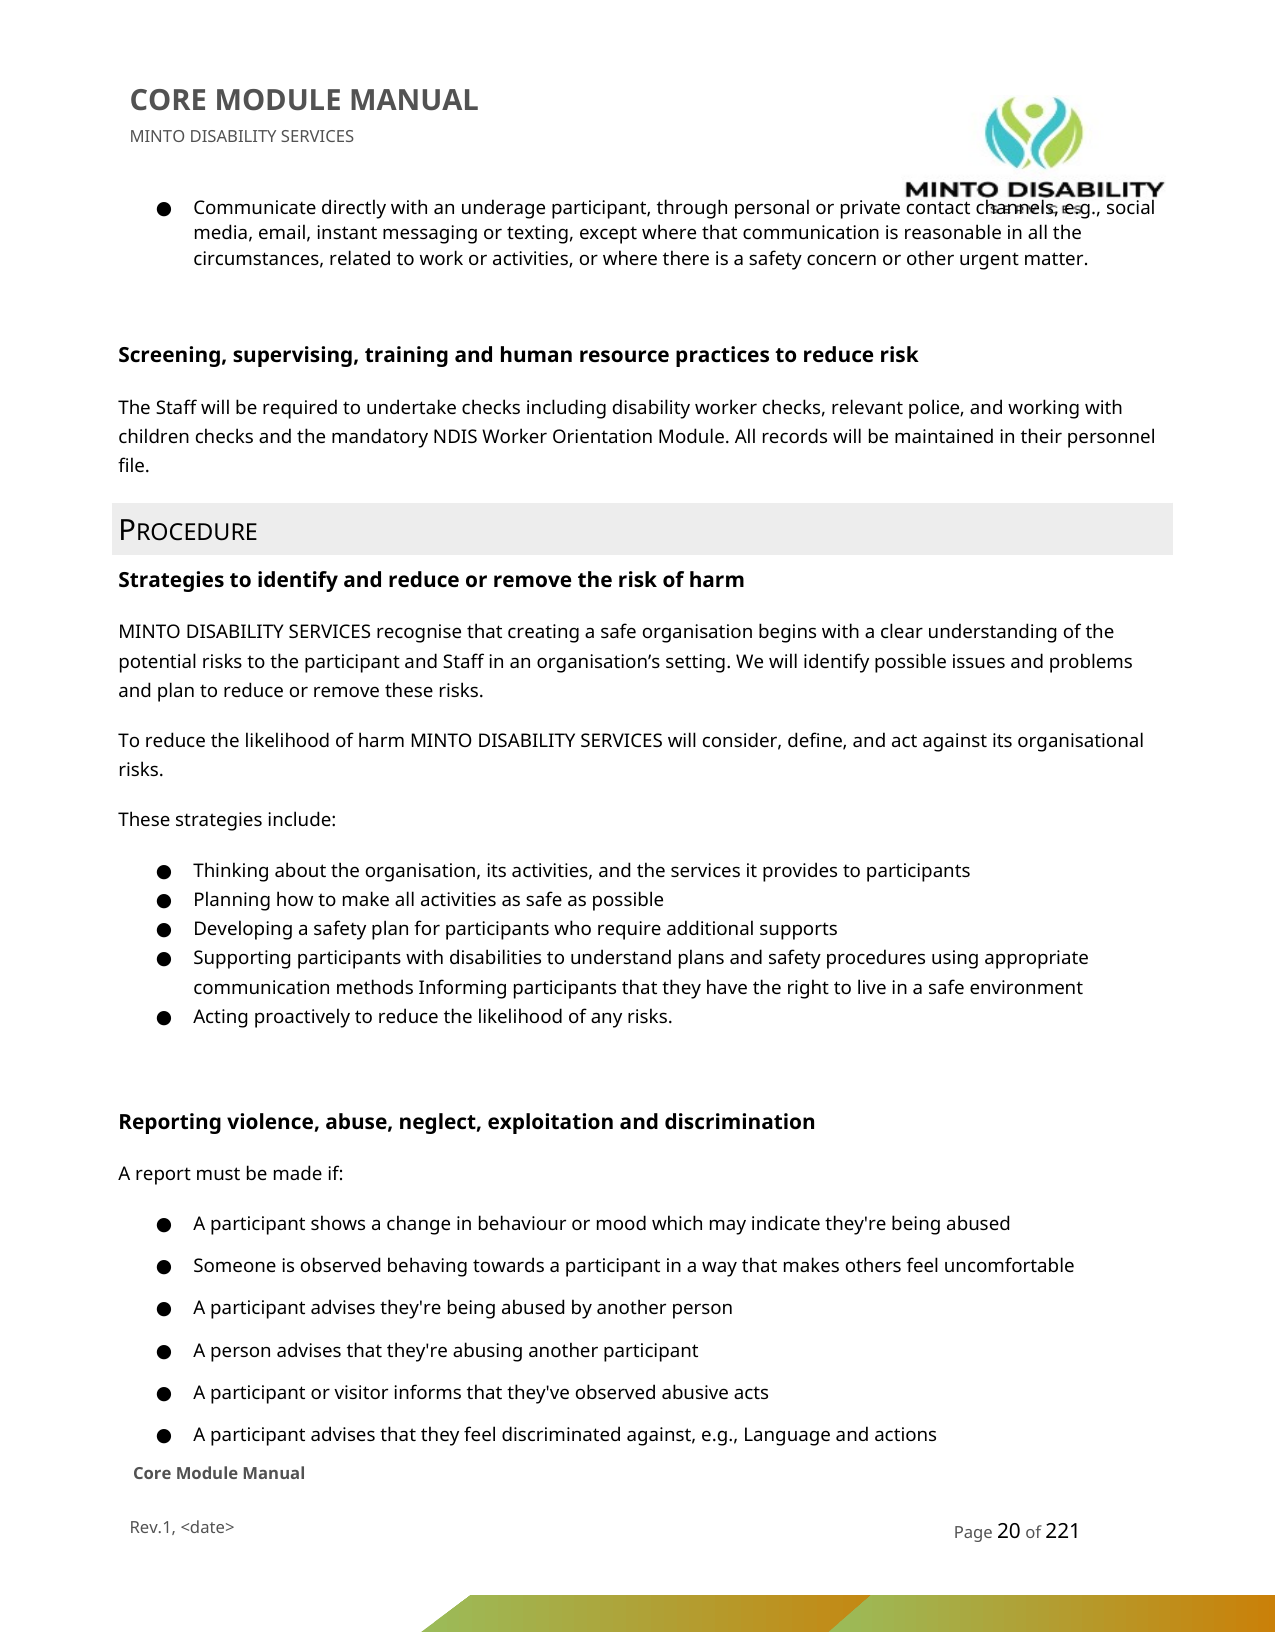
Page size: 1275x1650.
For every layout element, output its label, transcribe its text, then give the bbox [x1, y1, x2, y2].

list Developing a safety plan for participants who require additional supports [156, 915, 1167, 941]
text To reduce the likelihood of harm MINTO DISABILITY SERVICES will consider, define, and act against its organisational risks. [118, 727, 1167, 782]
text Reporting violence, abuse, neglect, exploitation and discrimination [118, 1107, 1167, 1135]
text The Staff will be required to undertake checks including disability worker checks, relevant police, and working with children checks and the mandatory NDIS Worker Orientation Module. All records will be maintained in their personnel file. [118, 394, 1167, 478]
text MINTO DISABILITY SERVICES recognise that creating a safe organisation begins with a clear understanding of the potential risks to the participant and Staff in an organisation’s setting. We will identify possible issues and problems and plan to reduce or remove these risks. [118, 619, 1167, 703]
list Communicate directly with an underage participant, through personal or private contact channels, e.g., social media, email, instant messaging or texting, except where that communication is reasonable in all the circumstances, related to work or activities, or where there is a safety concern or other urgent matter. [156, 194, 1167, 271]
list A participant advises that they feel discriminated against, e.g., Language and actions [156, 1421, 1167, 1447]
text A report must be made if: [118, 1160, 1167, 1186]
picture [901, 95, 1167, 194]
list Planning how to make all activities as safe as possible [156, 886, 1167, 912]
list Acting proactively to reduce the likelihood of any risks. [156, 1003, 1167, 1029]
text Screening, supervising, training and human resource practices to reduce risk [118, 341, 1167, 369]
list A participant advises they're being abused by another person [156, 1295, 1167, 1320]
list A participant shows a change in behaviour or mood which may indicate they're being abused [156, 1210, 1167, 1236]
subtitle Procedure [118, 509, 1167, 549]
list A participant or visitor informs that they've observed abusive acts [156, 1379, 1167, 1404]
text These strategies include: [118, 807, 1167, 832]
list A person advises that they're abusing another participant [156, 1337, 1167, 1362]
list Someone is observed behaving towards a participant in a way that makes others feel uncomfortable [156, 1252, 1167, 1278]
list Supporting participants with disabilities to understand plans and safety procedures using appropriate communication methods Informing participants that they have the right to live in a safe environment [156, 945, 1167, 999]
list Thinking about the organisation, its activities, and the services it provides to participants [156, 857, 1167, 882]
text Strategies to identify and reduce or remove the risk of harm [118, 565, 1167, 594]
